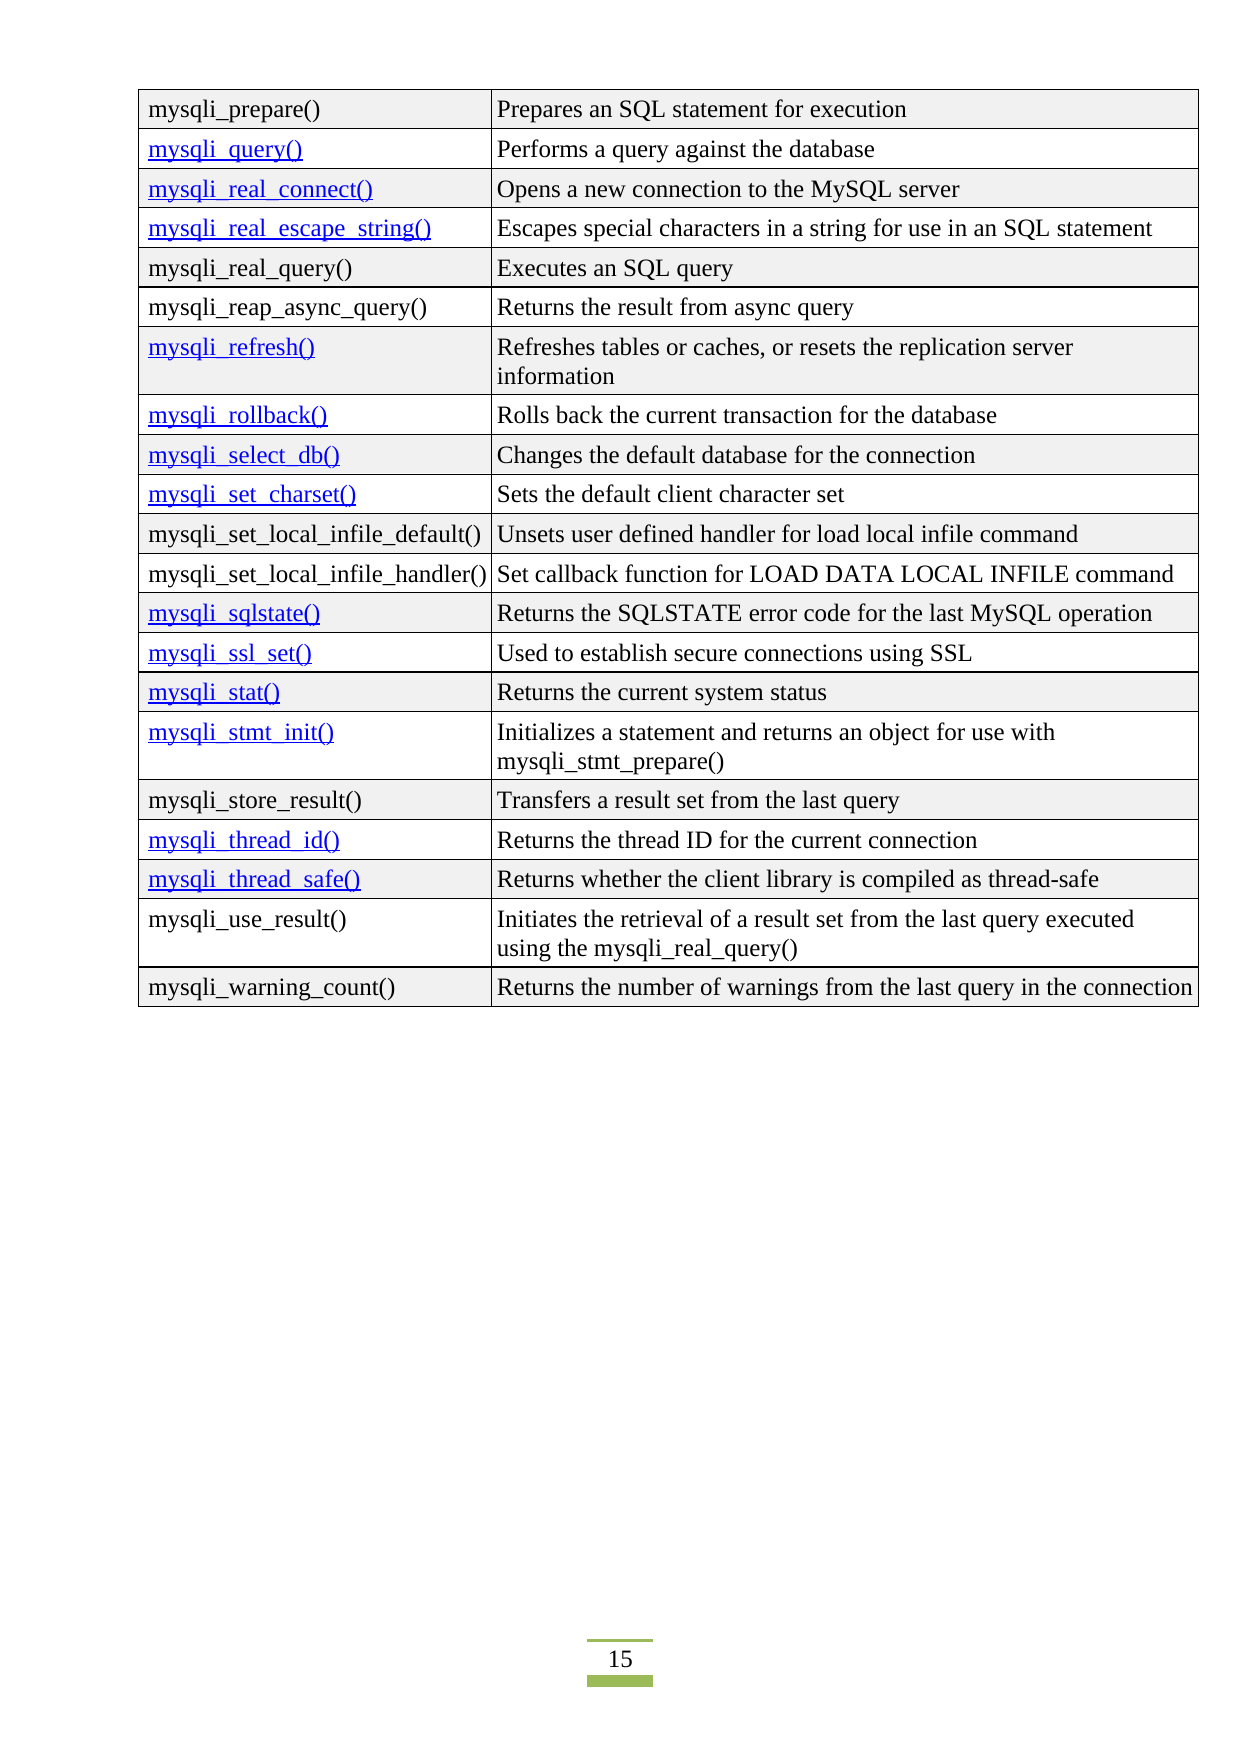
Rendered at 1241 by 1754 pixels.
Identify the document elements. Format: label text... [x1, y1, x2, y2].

table_cell mysqli_warning_count() [139, 968, 491, 1006]
table_cell mysqli_select_db() [139, 435, 491, 473]
table_cell mysqli_real_query() [139, 248, 491, 286]
table_cell mysqli_sqlstate() [139, 593, 491, 632]
table_cell mysqli_set_local_infile_handler() [139, 554, 491, 592]
table_cell mysqli_set_local_infile_default() [139, 514, 491, 553]
table_cell Used to establish secure connections using SSL [492, 633, 1198, 671]
table_cell Returns whether the client library is compiled as thread-safe [492, 860, 1198, 898]
table_cell mysqli_use_result() [139, 899, 491, 966]
table_cell mysqli_ssl_set() [139, 633, 491, 671]
table_cell mysqli_set_charset() [139, 475, 491, 513]
table_cell mysqli_store_result() [139, 780, 491, 819]
table_cell mysqli_thread_id() [139, 820, 491, 858]
table_cell Returns the result from async query [492, 288, 1198, 326]
table_cell mysqli_query() [139, 129, 491, 168]
table_cell mysqli_real_escape_string() [139, 208, 491, 247]
table_cell mysqli_refresh() [139, 327, 491, 394]
table_cell mysqli_reap_async_query() [139, 288, 491, 326]
table_cell Returns the current system status [492, 673, 1198, 711]
table_cell Initiates the retrieval of a result set from the last query executed using the mysqli_real_query() [492, 899, 1198, 966]
table_cell Transfers a result set from the last query [492, 780, 1198, 819]
table_cell Unsets user defined handler for load local infile command [492, 514, 1198, 553]
table_cell Escapes special characters in a string for use in an SQL statement [492, 208, 1198, 247]
table_cell Returns the number of warnings from the last query in the connection [492, 968, 1198, 1006]
table_cell mysqli_prepare() [139, 90, 491, 128]
table_cell Opens a new connection to the MySQL server [492, 169, 1198, 207]
table_cell Returns the SQLSTATE error code for the last MySQL operation [492, 593, 1198, 632]
table_cell Executes an SQL query [492, 248, 1198, 286]
table_cell Changes the default database for the connection [492, 435, 1198, 473]
table_cell Refreshes tables or caches, or resets the replication server information [492, 327, 1198, 394]
table_cell Sets the default client character set [492, 475, 1198, 513]
table_cell Set callback function for LOAD DATA LOCAL INFILE command [492, 554, 1198, 592]
table_cell mysqli_rollback() [139, 395, 491, 434]
table_cell mysqli_stat() [139, 673, 491, 711]
table_cell Rolls back the current transaction for the database [492, 395, 1198, 434]
table_cell Returns the thread ID for the current connection [492, 820, 1198, 858]
table_cell Initializes a statement and returns an object for use with mysqli_stmt_prepare() [492, 712, 1198, 779]
table_cell Performs a query against the database [492, 129, 1198, 168]
table_cell mysqli_real_connect() [139, 169, 491, 207]
table_cell mysqli_stmt_init() [139, 712, 491, 779]
table_cell Prepares an SQL statement for execution [492, 90, 1198, 128]
table_cell mysqli_thread_safe() [139, 860, 491, 898]
